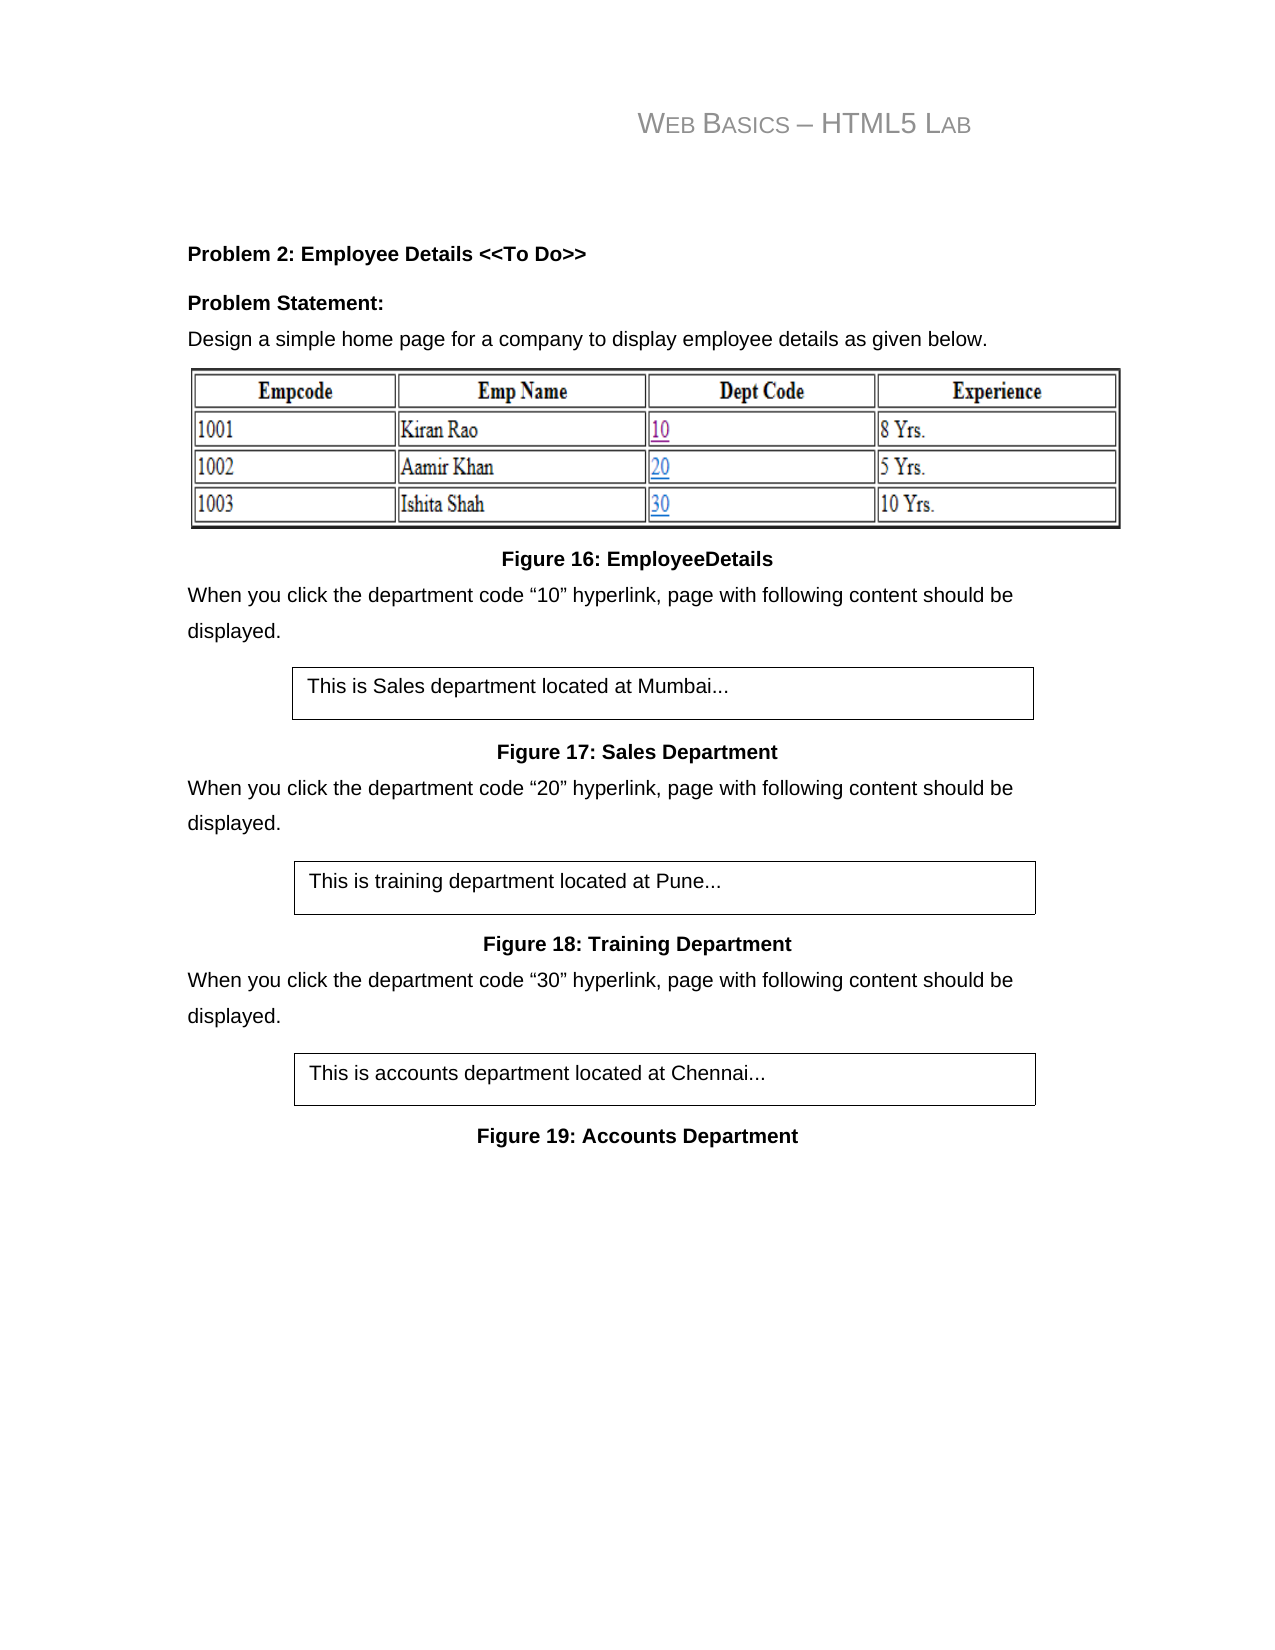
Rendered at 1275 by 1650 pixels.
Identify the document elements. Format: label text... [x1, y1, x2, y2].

text When you click the department code “10” hyperlink, page with following content should be displayed. [187, 583, 1016, 643]
subtitle Figure 16: EmployeeDetails [501, 384, 1183, 571]
subtitle Figure 18: Training Department [483, 853, 1183, 956]
subtitle Problem 2: Employee Details <<To Do>> [187, 242, 1183, 266]
picture [191, 368, 1121, 529]
subtitle Figure 17: Sales Department [497, 663, 1183, 763]
subtitle Figure 19: Accounts Department [477, 1046, 1183, 1148]
text When you click the department code “20” hyperlink, page with following content should be displayed. [187, 775, 1016, 835]
text Problem Statement: [187, 291, 1183, 315]
text Design a simple home page for a company to display employee details as given below. [187, 326, 1183, 350]
text When you click the department code “30” hyperlink, page with following content should be displayed. [187, 968, 1016, 1027]
